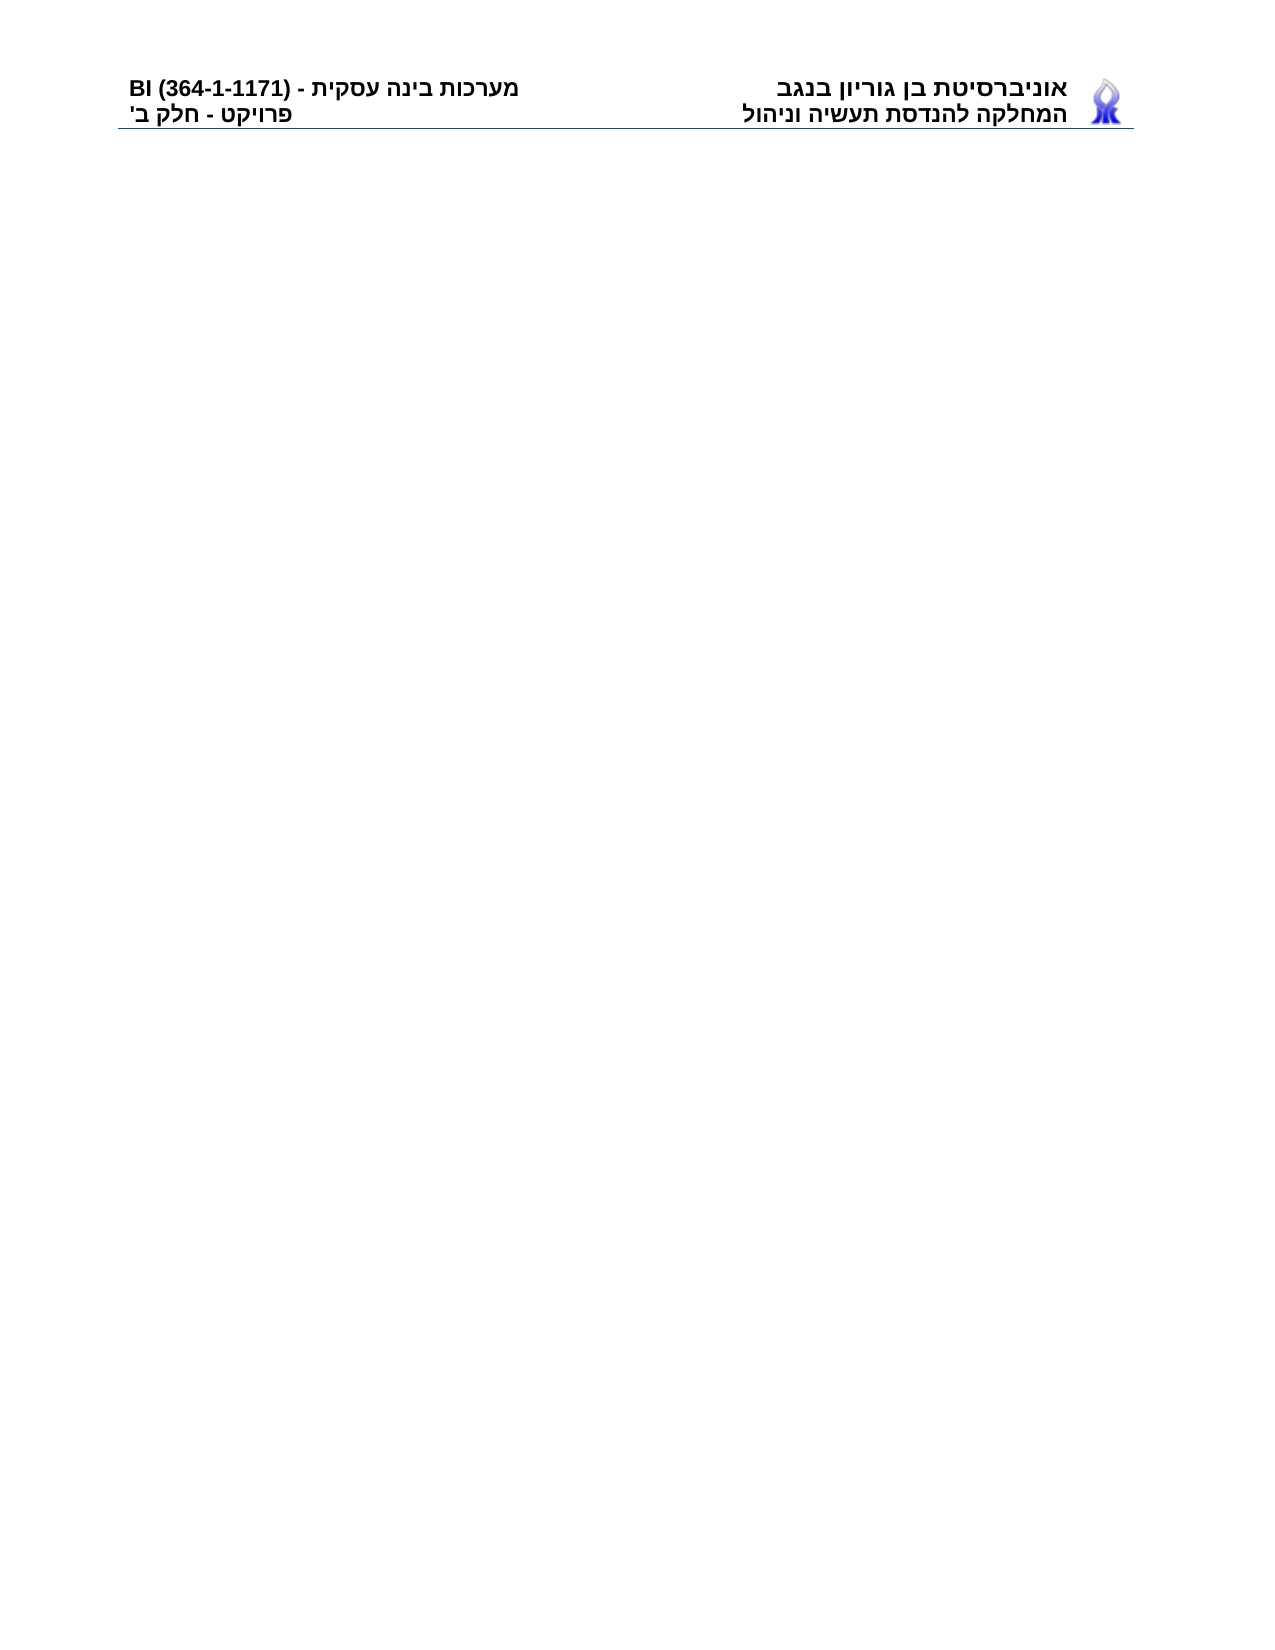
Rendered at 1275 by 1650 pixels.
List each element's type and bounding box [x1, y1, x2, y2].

picture [1089, 77, 1123, 125]
